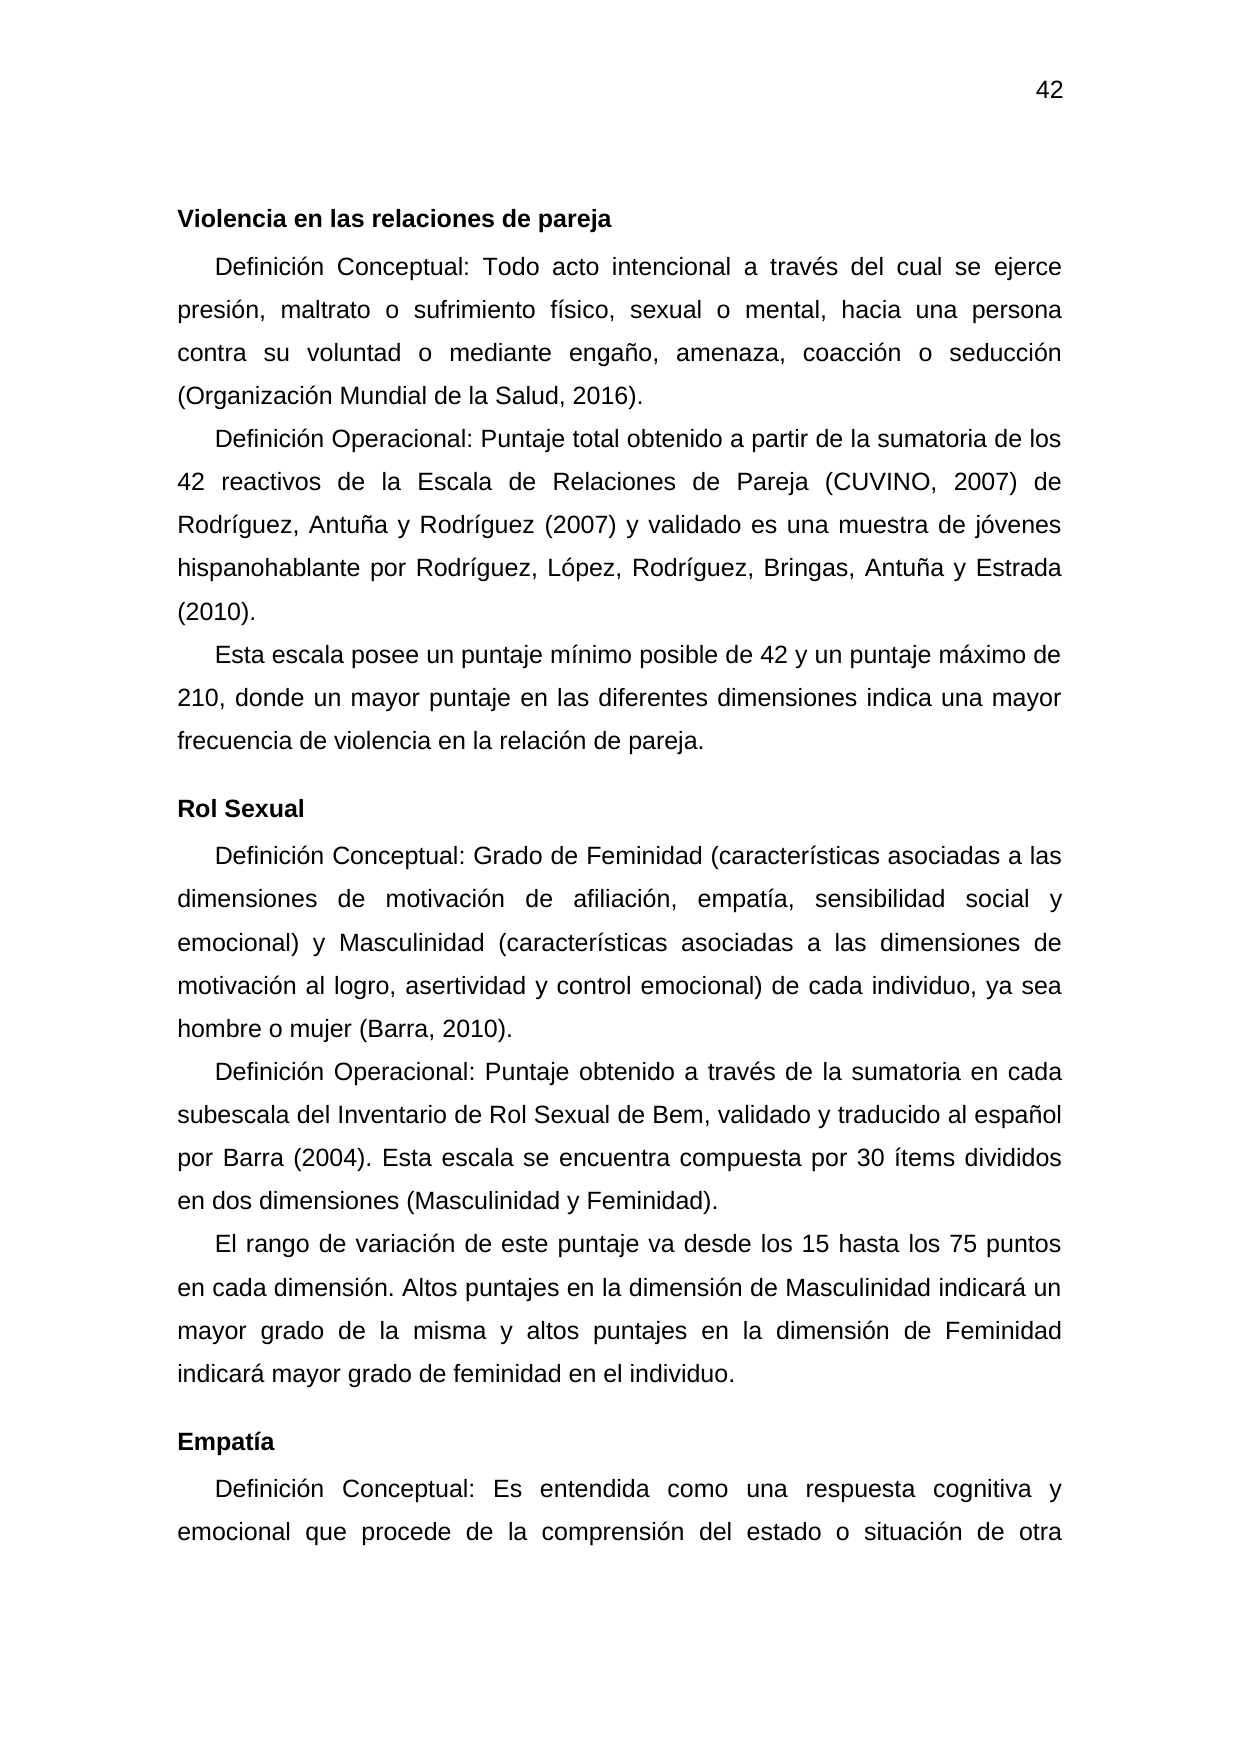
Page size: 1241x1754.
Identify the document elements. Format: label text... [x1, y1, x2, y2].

subtitle Violencia en las relaciones de pareja [177, 204, 1063, 233]
subtitle Empatía [177, 1427, 1063, 1456]
text El rango de variación de este puntaje va desde los 15 hasta los 75 puntos en cada dimensión. Altos puntajes en la dimensión de Masculinidad indicará un mayor grado de la misma y altos puntajes en la dimensión de Feminidad indicará mayor grado de feminidad en el individuo. [177, 1229, 1063, 1388]
subtitle Rol Sexual [177, 794, 1063, 823]
text Esta escala posee un puntaje mínimo posible de 42 y un puntaje máximo de 210, donde un mayor puntaje en las diferentes dimensiones indica una mayor frecuencia de violencia en la relación de pareja. [177, 640, 1063, 755]
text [177, 1474, 1063, 1546]
text Definición Operacional: Puntaje obtenido a través de la sumatoria en cada subescala del Inventario de Rol Sexual de Bem, validado y traducido al español por Barra (2004). Esta escala se encuentra compuesta por 30 ítems divididos en dos dimensiones (Masculinidad y Feminidad). [177, 1057, 1063, 1215]
text Definición Conceptual: Grado de Feminidad (características asociadas a las dimensiones de motivación de afiliación, empatía, sensibilidad social y emocional) y Masculinidad (características asociadas a las dimensiones de motivación al logro, asertividad y control emocional) de cada individuo, ya sea hombre o mujer (Barra, 2010). [177, 841, 1063, 1043]
text Definición Conceptual: Todo acto intencional a través del cual se ejerce presión, maltrato o sufrimiento físico, sexual o mental, hacia una persona contra su voluntad o mediante engaño, amenaza, coacción o seducción (Organización Mundial de la Salud, 2016). [177, 252, 1063, 410]
text Definición Operacional: Puntaje total obtenido a partir de la sumatoria de los 42 reactivos de la Escala de Relaciones de Pareja (CUVINO, 2007) de Rodríguez, Antuña y Rodríguez (2007) y validado es una muestra de jóvenes hispanohablante por Rodríguez, López, Rodríguez, Bringas, Antuña y Estrada (2010). [177, 424, 1063, 625]
